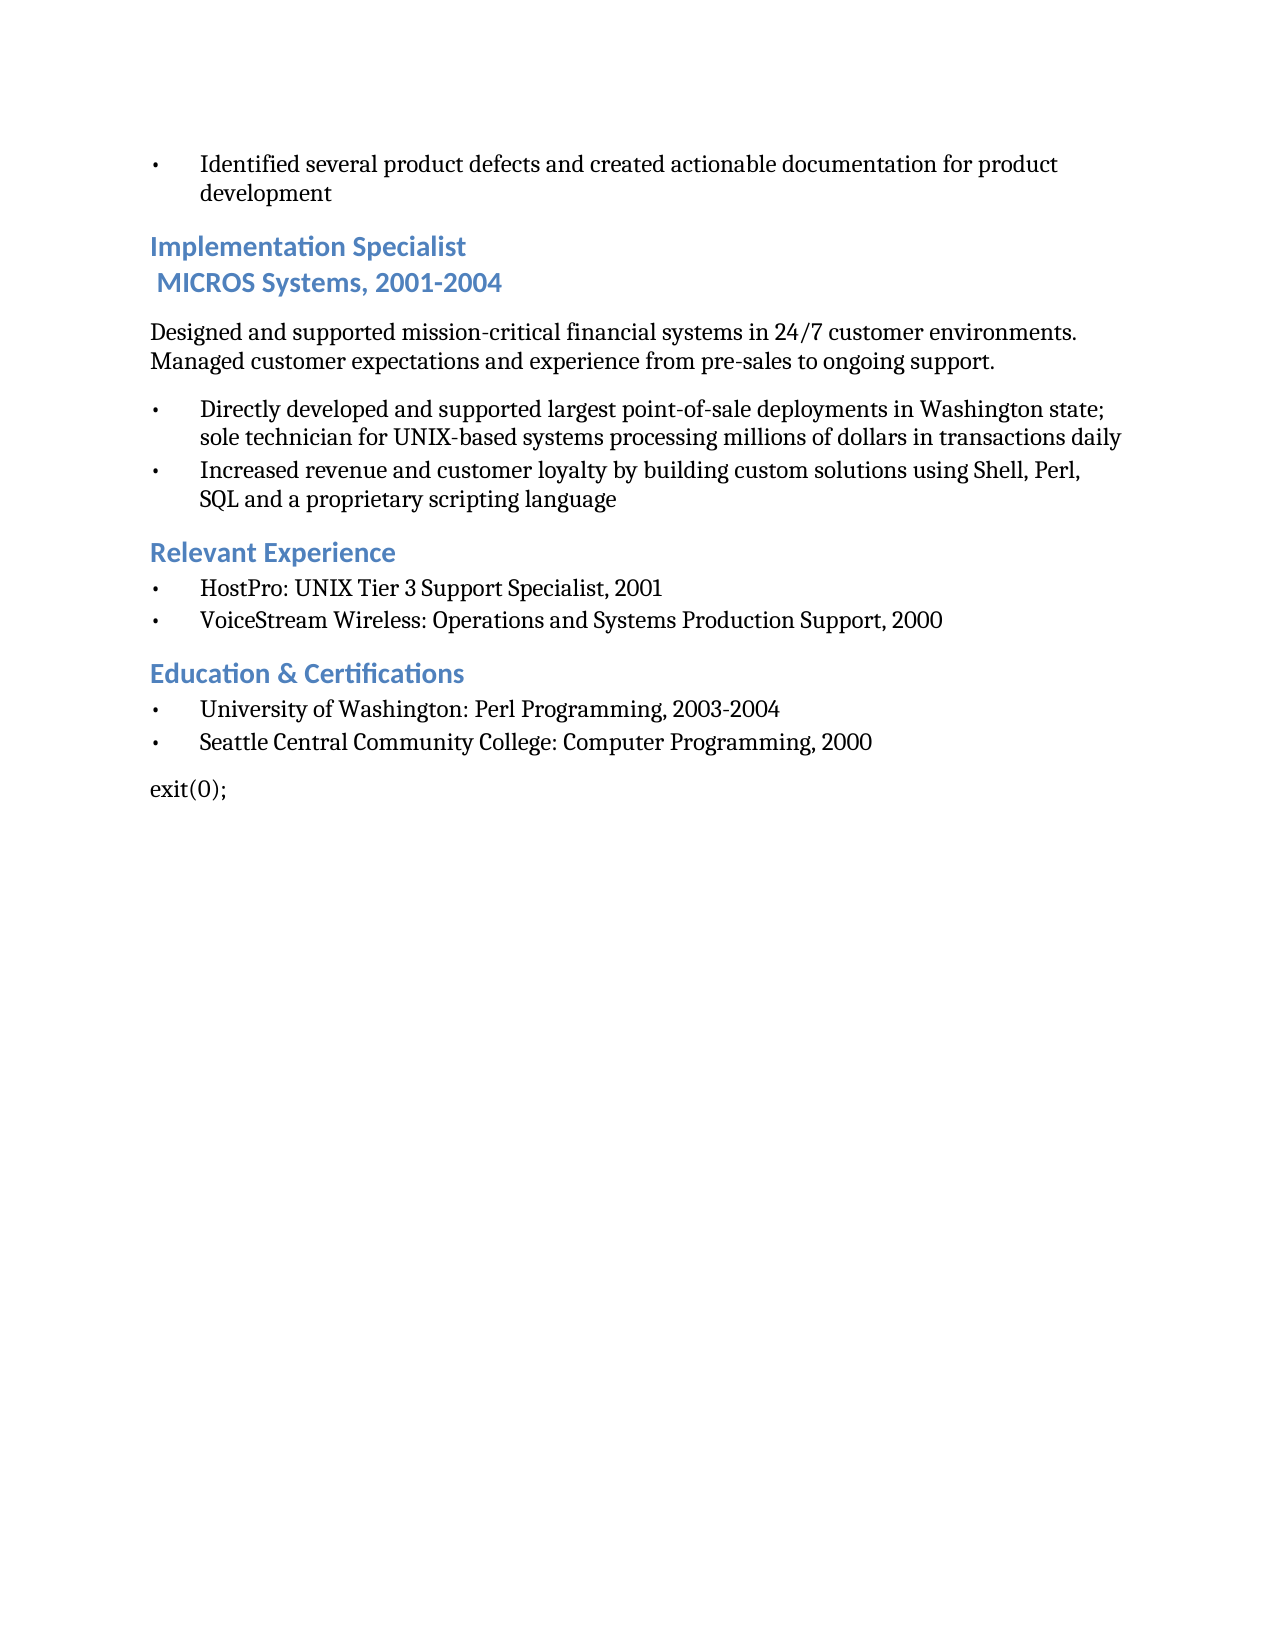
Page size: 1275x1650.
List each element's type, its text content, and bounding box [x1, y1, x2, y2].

subtitle Education & Certifications [150, 656, 1125, 691]
list Seattle Central Community College: Computer Programming, 2000 [150, 727, 1125, 756]
list Identified several product defects and created actionable documentation for product development [150, 150, 1125, 207]
list University of Washington: Perl Programming, 2003-2004 [150, 695, 1125, 724]
list VoiceStream Wireless: Operations and Systems Production Support, 2000 [150, 606, 1125, 635]
list HostPro: UNIX Tier 3 Support Specialist, 2001 [150, 573, 1125, 602]
list Directly developed and supported largest point-of-sale deployments in Washington state; sole technician for UNIX-based systems processing millions of dollars in transactions daily [150, 394, 1125, 452]
subtitle Implementation Specialist MICROS Systems, 2001-2004 [150, 228, 1125, 299]
subtitle Relevant Experience [150, 534, 1125, 570]
text Designed and supported mission-critical financial systems in 24/7 customer environments. Managed customer expectations and experience from pre-sales to ongoing support. [150, 318, 1125, 376]
text exit(0); [150, 775, 1125, 804]
list Increased revenue and customer loyalty by building custom solutions using Shell, Perl, SQL and a proprietary scripting language [150, 456, 1125, 513]
